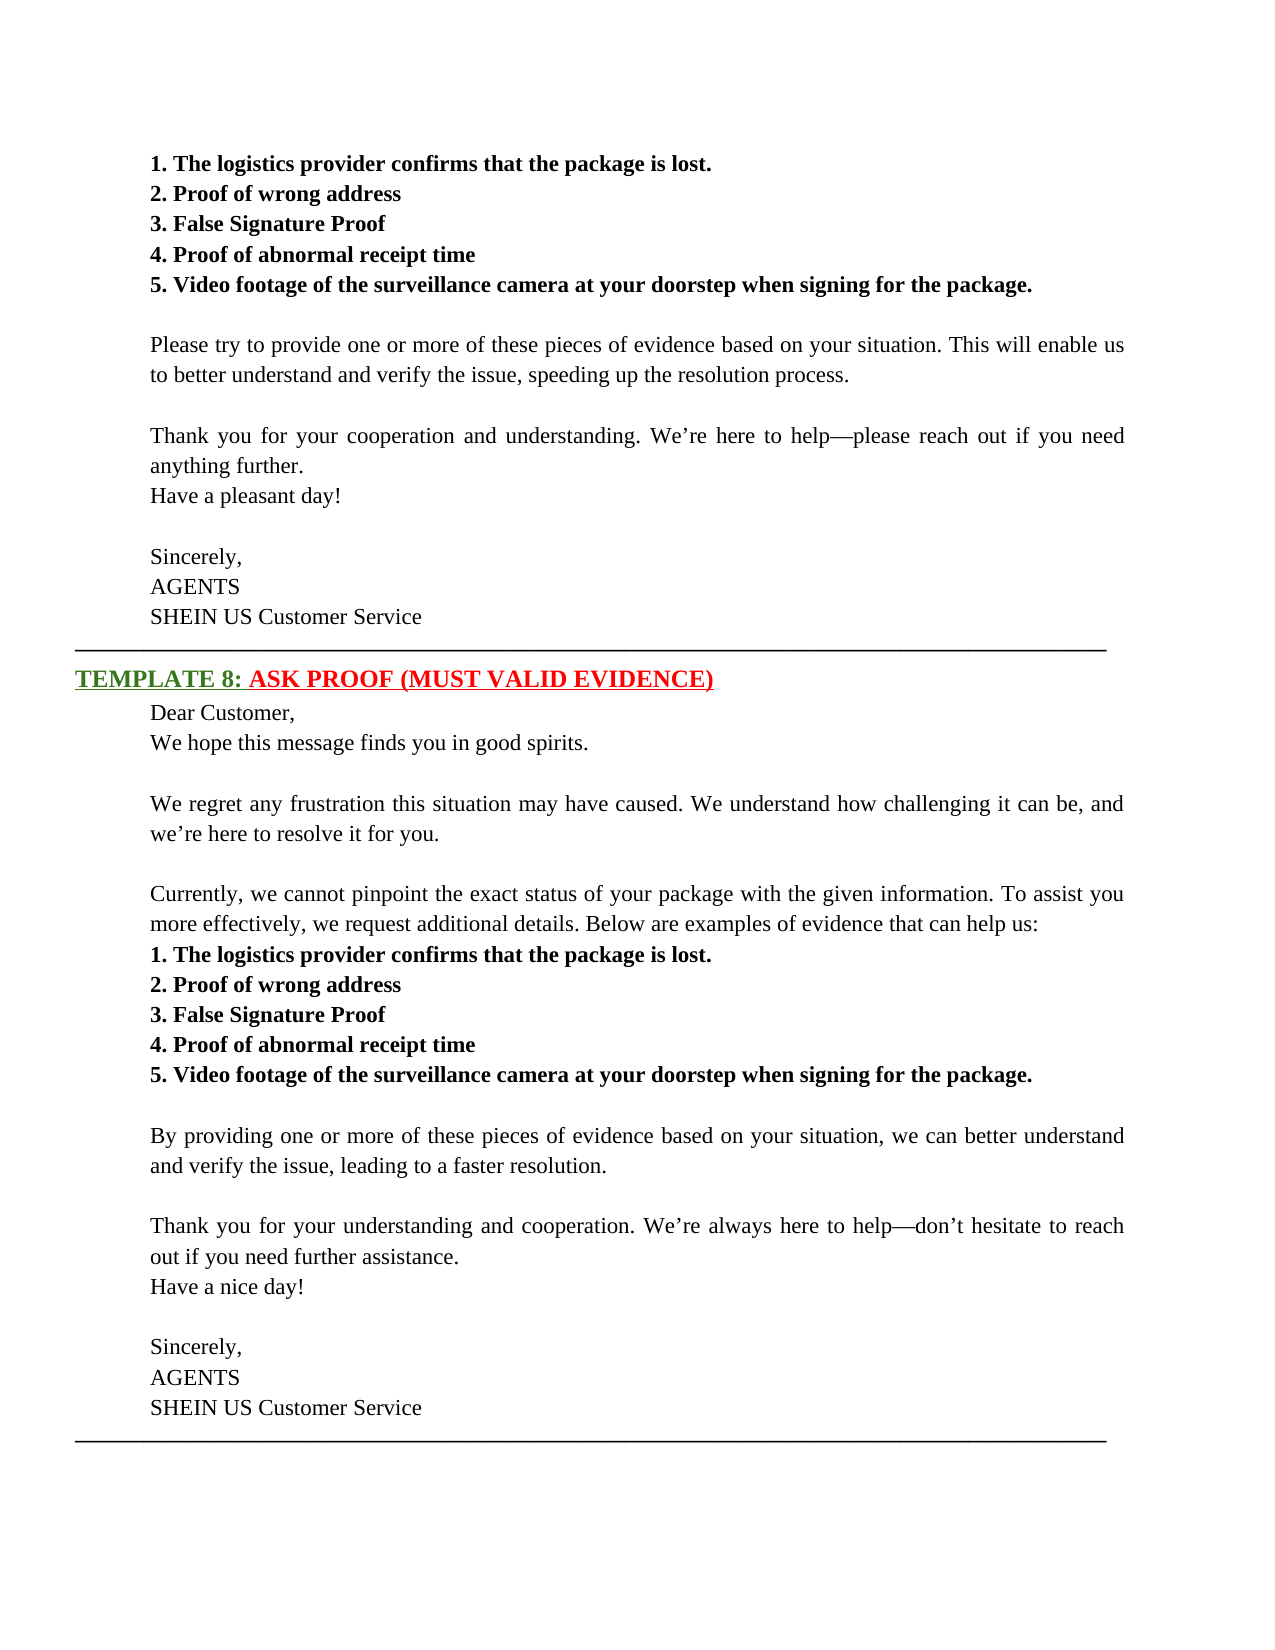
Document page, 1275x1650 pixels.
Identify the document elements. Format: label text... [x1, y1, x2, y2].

text Thank you for your cooperation and understanding. We’re here to help—please reach out if you need anything further. [150, 422, 1125, 478]
text SHEIN US Customer Service [150, 1394, 1125, 1420]
text Sincerely, [150, 1333, 1125, 1360]
text 3. False Signature Proof [150, 210, 1125, 237]
text 2. Proof of wrong address [150, 971, 1125, 997]
text 5. Video footage of the surveillance camera at your doorstep when signing for the package. [150, 271, 1125, 297]
text ————————————————————————————————————————————— [75, 635, 1125, 662]
text Dear Customer, [150, 699, 1125, 725]
text AGENTS [150, 1363, 1125, 1390]
text 5. Video footage of the surveillance camera at your doorstep when signing for the package. [150, 1061, 1125, 1088]
text Please try to provide one or more of these pieces of evidence based on your situation. This will enable us to better understand and verify the issue, speeding up the resolution process. [150, 331, 1125, 388]
text 1. The logistics provider confirms that the package is lost. [150, 150, 1125, 176]
text Currently, we cannot pinpoint the exact status of your package with the given information. To assist you more effectively, we request additional details. Below are examples of evidence that can help us: [150, 880, 1125, 937]
text 4. Proof of abnormal receipt time [150, 1031, 1125, 1058]
text SHEIN US Customer Service [150, 603, 1125, 629]
text Have a pleasant day! [150, 482, 1125, 509]
text Have a nice day! [150, 1273, 1125, 1299]
text By providing one or more of these pieces of evidence based on your situation, we can better understand and verify the issue, leading to a faster resolution. [150, 1122, 1125, 1178]
text AGENTS [150, 573, 1125, 599]
text Thank you for your understanding and cooperation. We’re always here to help—don’t hesitate to reach out if you need further assistance. [150, 1212, 1125, 1269]
text We regret any frustration this situation may have caused. We understand how challenging it can be, and we’re here to resolve it for you. [150, 789, 1125, 846]
text 3. False Signature Proof [150, 1001, 1125, 1027]
text 2. Proof of wrong address [150, 180, 1125, 207]
text ————————————————————————————————————————————— [75, 1426, 1125, 1452]
text We hope this message finds you in good spirits. [150, 729, 1125, 756]
text 4. Proof of abnormal receipt time [150, 241, 1125, 267]
text 1. The logistics provider confirms that the package is lost. [150, 941, 1125, 967]
subtitle TEMPLATE 8: ASK PROOF (MUST VALID EVIDENCE) [75, 664, 1125, 693]
text Sincerely, [150, 543, 1125, 569]
